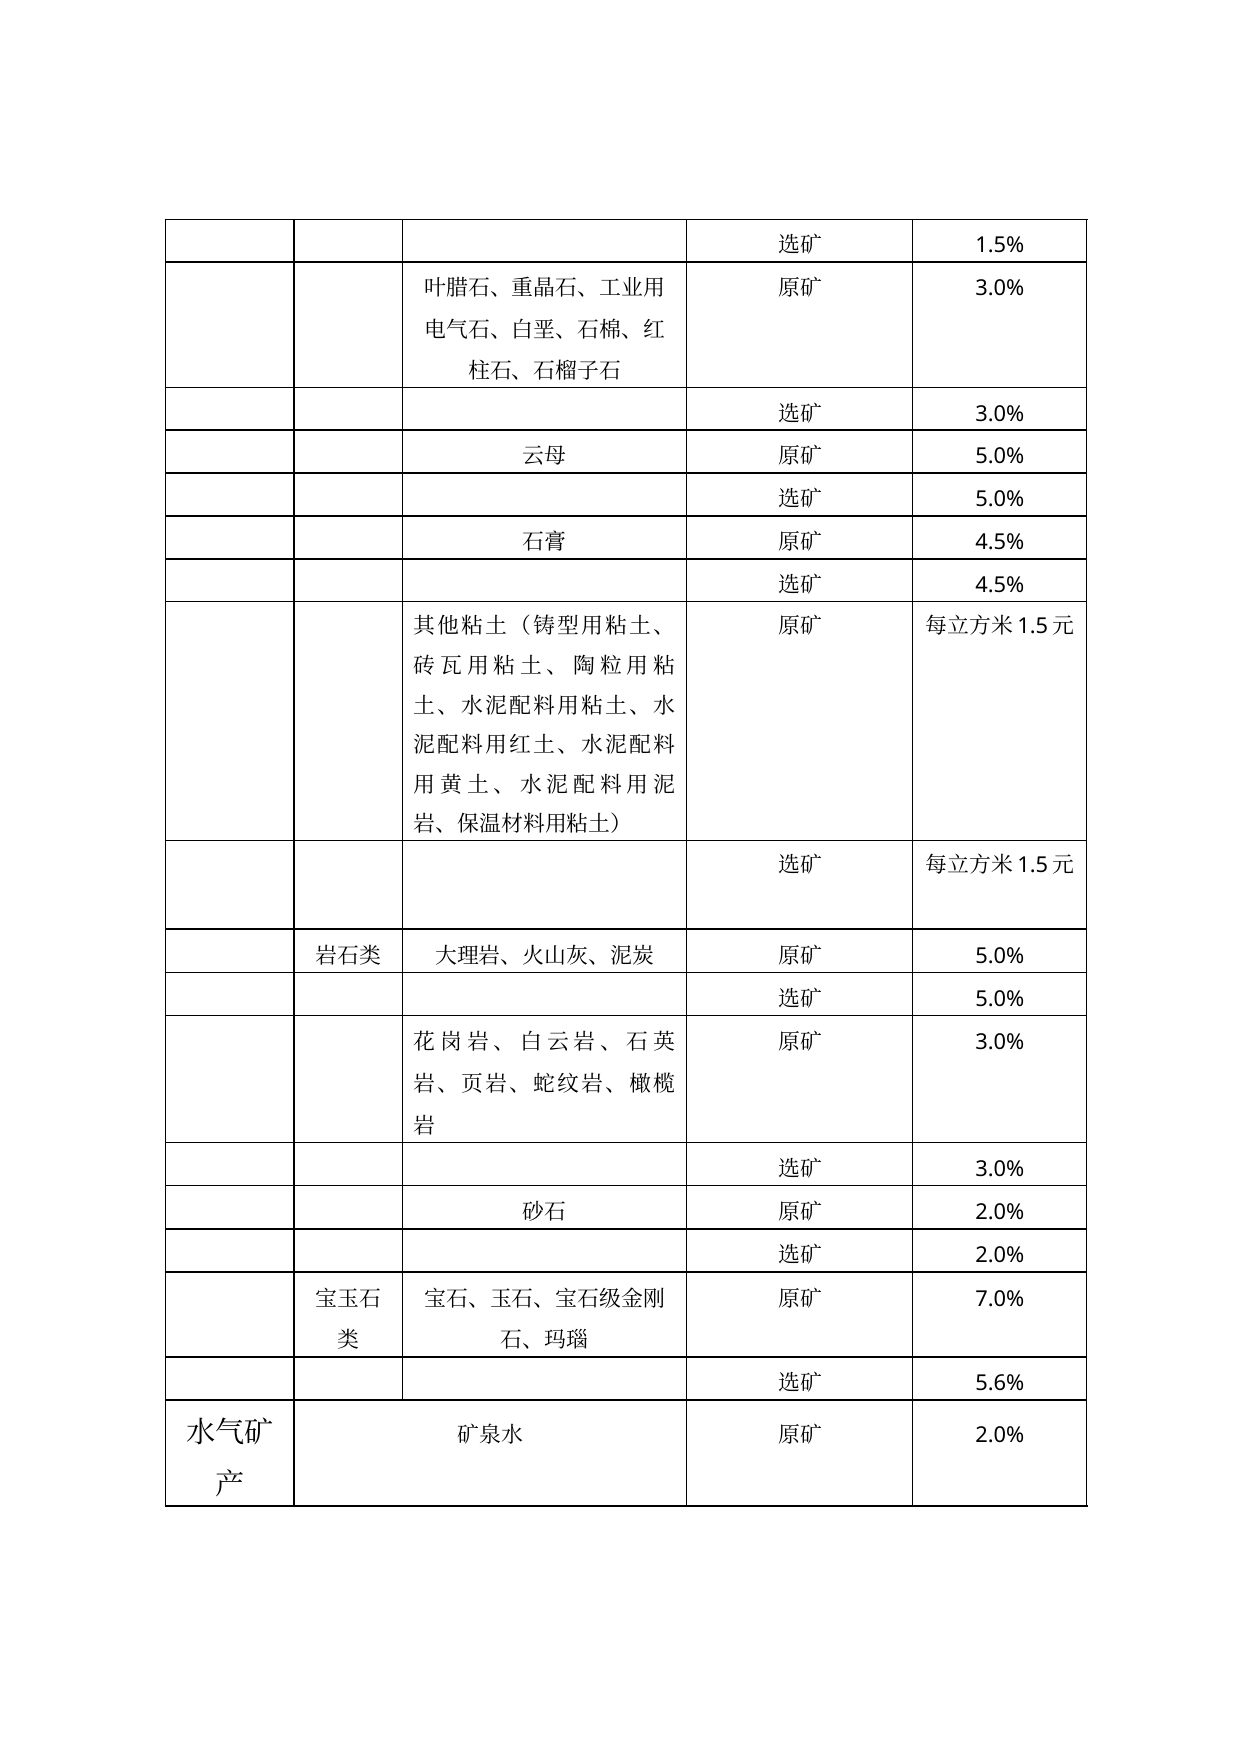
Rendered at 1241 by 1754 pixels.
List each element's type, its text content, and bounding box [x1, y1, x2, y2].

table_cell 原矿 [687, 1186, 912, 1228]
table_cell 每立方米1.5元 [913, 602, 1086, 840]
table_cell [166, 560, 293, 601]
table_cell 石膏 [403, 517, 686, 558]
table_cell [295, 388, 402, 429]
table_cell [403, 1358, 686, 1399]
table_cell 选矿 [687, 560, 912, 601]
table_cell 大理岩、火山灰、泥炭 [403, 930, 686, 972]
table_cell 选矿 [687, 841, 912, 928]
table_cell [295, 560, 402, 601]
table_cell 原矿 [687, 263, 912, 387]
table_cell 选矿 [687, 220, 912, 261]
table_cell 3.0% [913, 263, 1086, 387]
table_cell [295, 841, 402, 928]
table_cell [295, 973, 402, 1015]
table_cell [295, 263, 402, 387]
table_cell [403, 1143, 686, 1184]
table_cell [166, 1143, 293, 1184]
table_cell 原矿 [687, 1401, 912, 1505]
table_cell 岩石类 [295, 930, 402, 972]
table_cell 选矿 [687, 474, 912, 515]
table_cell [403, 1230, 686, 1271]
table_cell 选矿 [687, 1143, 912, 1184]
table_cell 5.0% [913, 973, 1086, 1015]
table_cell [166, 1186, 293, 1228]
table_cell 选矿 [687, 1230, 912, 1271]
table_cell [403, 220, 686, 261]
table_cell 矿泉水 [295, 1401, 686, 1505]
table_cell 7.0% [913, 1273, 1086, 1356]
table_cell [166, 1273, 293, 1356]
table_cell [403, 474, 686, 515]
table_cell [166, 220, 293, 261]
table_cell 砂石 [403, 1186, 686, 1228]
table_cell 原矿 [687, 1016, 912, 1141]
table_cell 2.0% [913, 1401, 1086, 1505]
table_cell [166, 474, 293, 515]
table_cell [295, 1358, 402, 1399]
table_cell [295, 1186, 402, 1228]
table_cell 选矿 [687, 388, 912, 429]
table_cell 选矿 [687, 973, 912, 1015]
table_cell 2.0% [913, 1230, 1086, 1271]
table_cell [295, 220, 402, 261]
table_cell 3.0% [913, 1016, 1086, 1141]
table_cell 3.0% [913, 388, 1086, 429]
table_cell [403, 560, 686, 601]
table_cell 1.5% [913, 220, 1086, 261]
table_cell [166, 263, 293, 387]
table_cell [166, 1230, 293, 1271]
table_cell 2.0% [913, 1186, 1086, 1228]
table_cell [295, 474, 402, 515]
table_cell 水气矿产 矿产 [166, 1401, 293, 1505]
table_cell 原矿 [687, 602, 912, 840]
table_cell 叶腊石、重晶石、工业用电气石、白垩、石棉、红柱石、石榴子石 [403, 263, 686, 387]
table_cell 5.6% [913, 1358, 1086, 1399]
table_cell 5.0% [913, 474, 1086, 515]
table_cell 宝玉石类 [295, 1273, 402, 1356]
table_cell [166, 602, 293, 840]
table_cell [166, 1016, 293, 1141]
table_cell [166, 1358, 293, 1399]
table_cell [295, 1143, 402, 1184]
table_cell 原矿 [687, 1273, 912, 1356]
table_cell 云母 [403, 431, 686, 472]
table_cell [295, 602, 402, 840]
table_cell 每立方米1.5元 [913, 841, 1086, 928]
table_cell 5.0% [913, 930, 1086, 972]
table_cell 原矿 [687, 517, 912, 558]
table_cell [166, 431, 293, 472]
table_cell [166, 388, 293, 429]
table_cell 3.0% [913, 1143, 1086, 1184]
table_cell [403, 841, 686, 928]
table_cell [295, 517, 402, 558]
table_cell 4.5% [913, 517, 1086, 558]
table_cell 原矿 [687, 930, 912, 972]
table_cell [166, 930, 293, 972]
table_cell [403, 388, 686, 429]
table_cell [166, 841, 293, 928]
table_cell [403, 973, 686, 1015]
table_cell 4.5% [913, 560, 1086, 601]
table_cell 宝石、玉石、宝石级金刚石、玛瑙 [403, 1273, 686, 1356]
table_cell 其他粘土（铸型用粘土、砖瓦用粘土、陶粒用粘土、水泥配料用粘土、水泥配料用红土、水泥配料用黄土、水泥配料用泥岩、保温材料用粘土） [403, 602, 686, 840]
table_cell 花岗岩、白云岩、石英岩、页岩、蛇纹岩、橄榄岩 [403, 1016, 686, 1141]
table_cell [166, 973, 293, 1015]
table_cell [166, 517, 293, 558]
table_cell [295, 1230, 402, 1271]
table_cell 选矿 [687, 1358, 912, 1399]
table_cell 5.0% [913, 431, 1086, 472]
table_cell [295, 1016, 402, 1141]
table_cell 原矿 [687, 431, 912, 472]
table_cell [295, 431, 402, 472]
